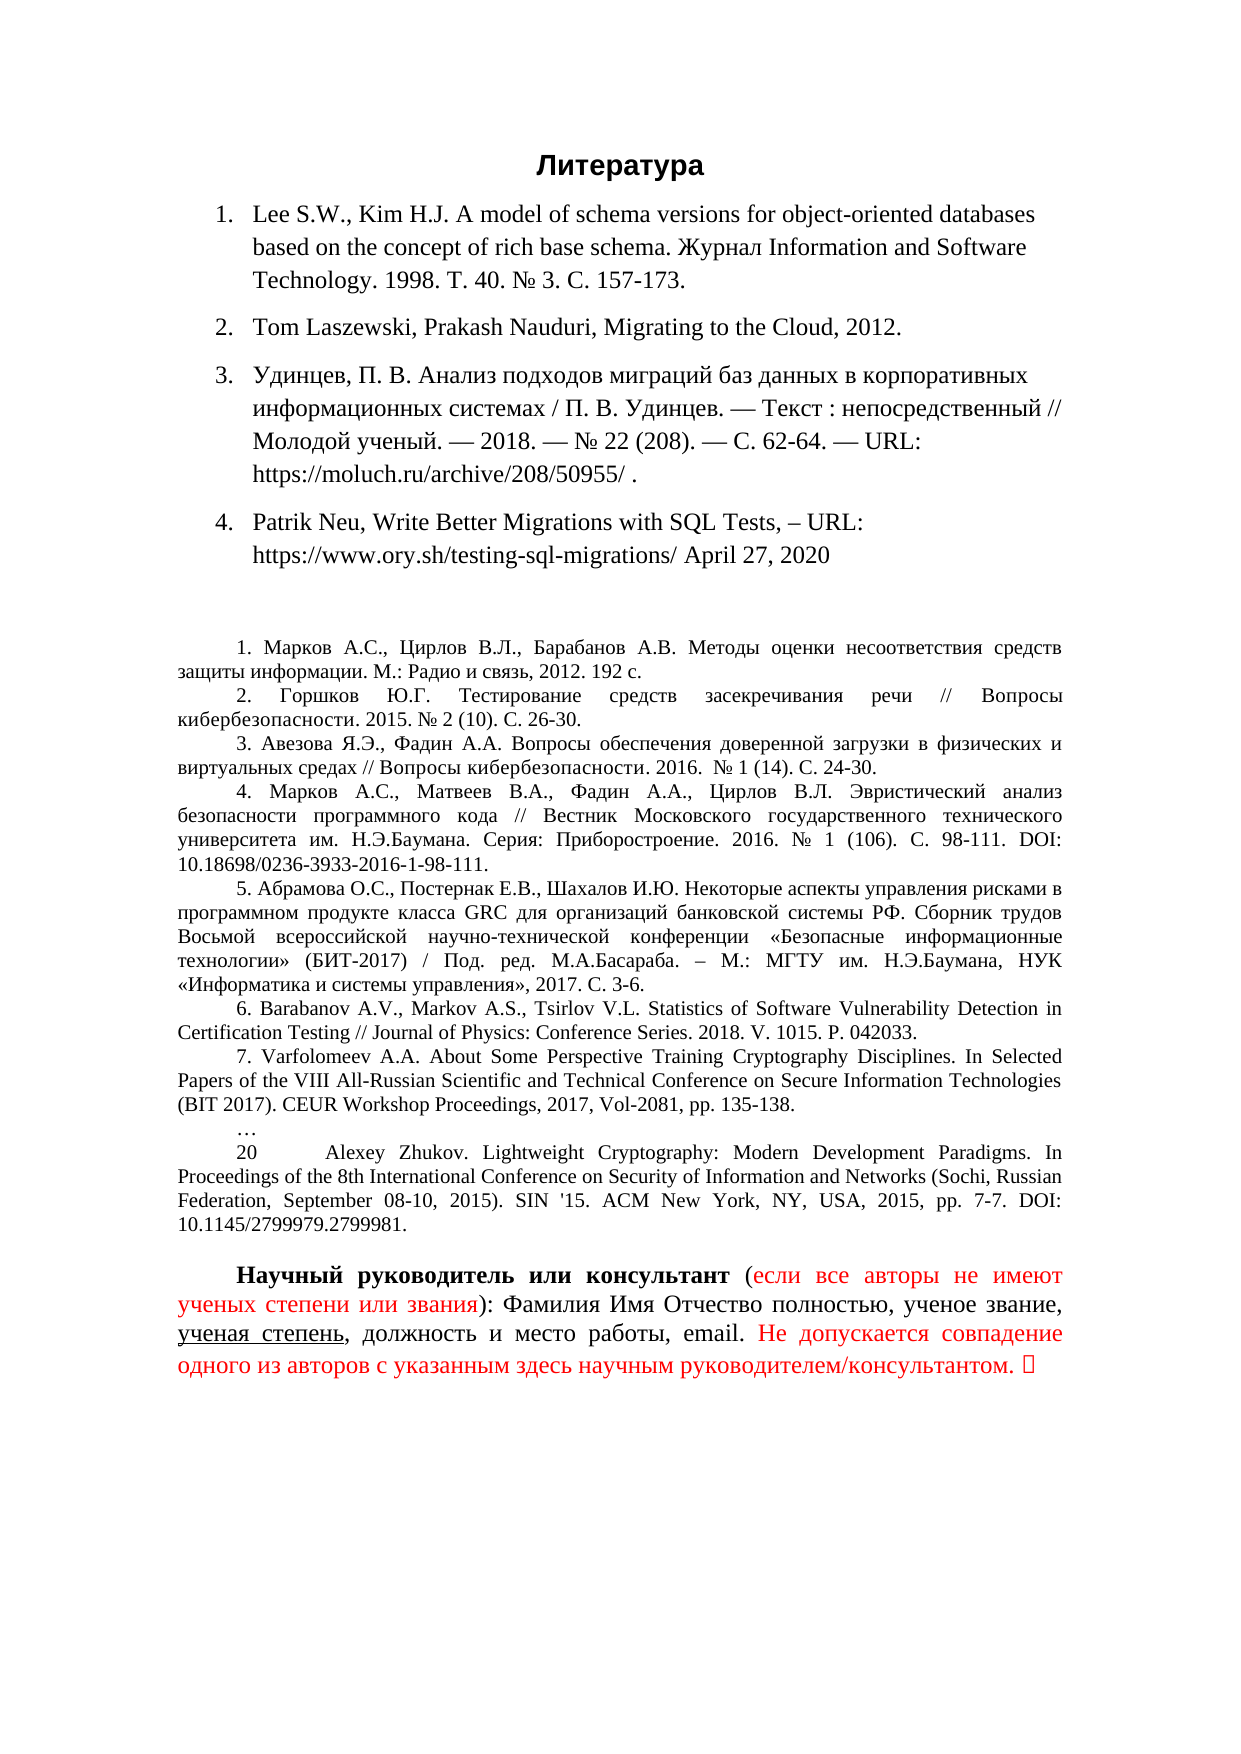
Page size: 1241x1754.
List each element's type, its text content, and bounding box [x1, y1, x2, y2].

text … [177, 1116, 1063, 1140]
text 6. Barabanov A.V., Markov A.S., Tsirlov V.L. Statistics of Software Vulnerability Detection in Certification Testing // Journal of Physics: Conference Series. 2018. V. 1015. P. 042033. [177, 996, 1063, 1044]
text 5. Абрамова О.С., Постернак Е.В., Шахалов И.Ю. Некоторые аспекты управления рисками в программном продукте класса GRC для организаций банковской системы РФ. Сборник трудов Восьмой всероссийской научно-технической конференции «Безопасные информационные технологии» (БИТ-2017) / Под. ред. М.А.Басараба. – М.: МГТУ им. Н.Э.Баумана, НУК «Информатика и системы управления», 2017. С. 3-6. [177, 876, 1063, 996]
text 3. Авезова Я.Э., Фадин А.А. Вопросы обеспечения доверенной загрузки в физических и виртуальных средах // Вопросы кибербезопасности. 2016. № 1 (14). C. 24-30. [177, 731, 1063, 779]
text 4. Марков А.С., Матвеев В.А., Фадин А.А., Цирлов В.Л. Эвристический анализ безопасности программного кода // Вестник Московского государственного технического университета им. Н.Э.Баумана. Серия: Приборостроение. 2016. № 1 (106). С. 98-111. DOI: 10.18698/0236-3933-2016-1-98-111. [177, 779, 1063, 876]
list Patrik Neu, Write Better Migrations with SQL Tests, – URL: https://www.ory.sh/testing-sql-migrations/ April 27, 2020 [215, 507, 1063, 568]
list Lee S.W., Kim H.J. A model of schema versions for object-oriented databases based on the concept of rich base schema. Журнал Information and Software Technology. 1998. Т. 40. № 3. С. 157-173. [215, 199, 1063, 293]
text Научный руководитель или консультант (если все авторы не имеют ученых степени или звания): Фамилия Имя Отчество полностью, ученое звание, ученая степень, должность и место работы, email. Не допускается совпадение одного из авторов с указанным здесь научным руководителем/консультантом.  [177, 1261, 1063, 1381]
list Удинцев, П. В. Анализ подходов миграций баз данных в корпоративных информационных системах / П. В. Удинцев. — Текст : непосредственный // Молодой ученый. — 2018. — № 22 (208). — С. 62-64. — URL: https://moluch.ru/archive/208/50955/ . [215, 360, 1063, 488]
text 1. Марков А.С., Цирлов В.Л., Барабанов А.В. Методы оценки несоответствия средств защиты информации. М.: Радио и связь, 2012. 192 с. [177, 635, 1063, 683]
text 2. Горшков Ю.Г. Тестирование средств засекречивания речи // Вопросы кибербезопасности. 2015. № 2 (10). С. 26-30. [177, 683, 1063, 731]
list Tom Laszewski, Prakash Nauduri, Migrating to the Cloud, 2012. [215, 312, 1063, 341]
subtitle Литература [177, 148, 1063, 181]
text 20 Alexey Zhukov. Lightweight Cryptography: Modern Development Paradigms. In Proceedings of the 8th International Conference on Security of Information and Networks (Sochi, Russian Federation, September 08-10, 2015). SIN '15. ACM New York, NY, USA, 2015, pp. 7-7. DOI: 10.1145/2799979.2799981. [177, 1140, 1063, 1236]
text 7. Varfolomeev A.A. About Some Perspective Training Cryptography Disciplines. In Selected Papers of the VIII All-Russian Scientific and Technical Conference on Secure Information Technologies (BIT 2017). CEUR Workshop Proceedings, 2017, Vol-2081, pp. 135-138. [177, 1044, 1063, 1116]
